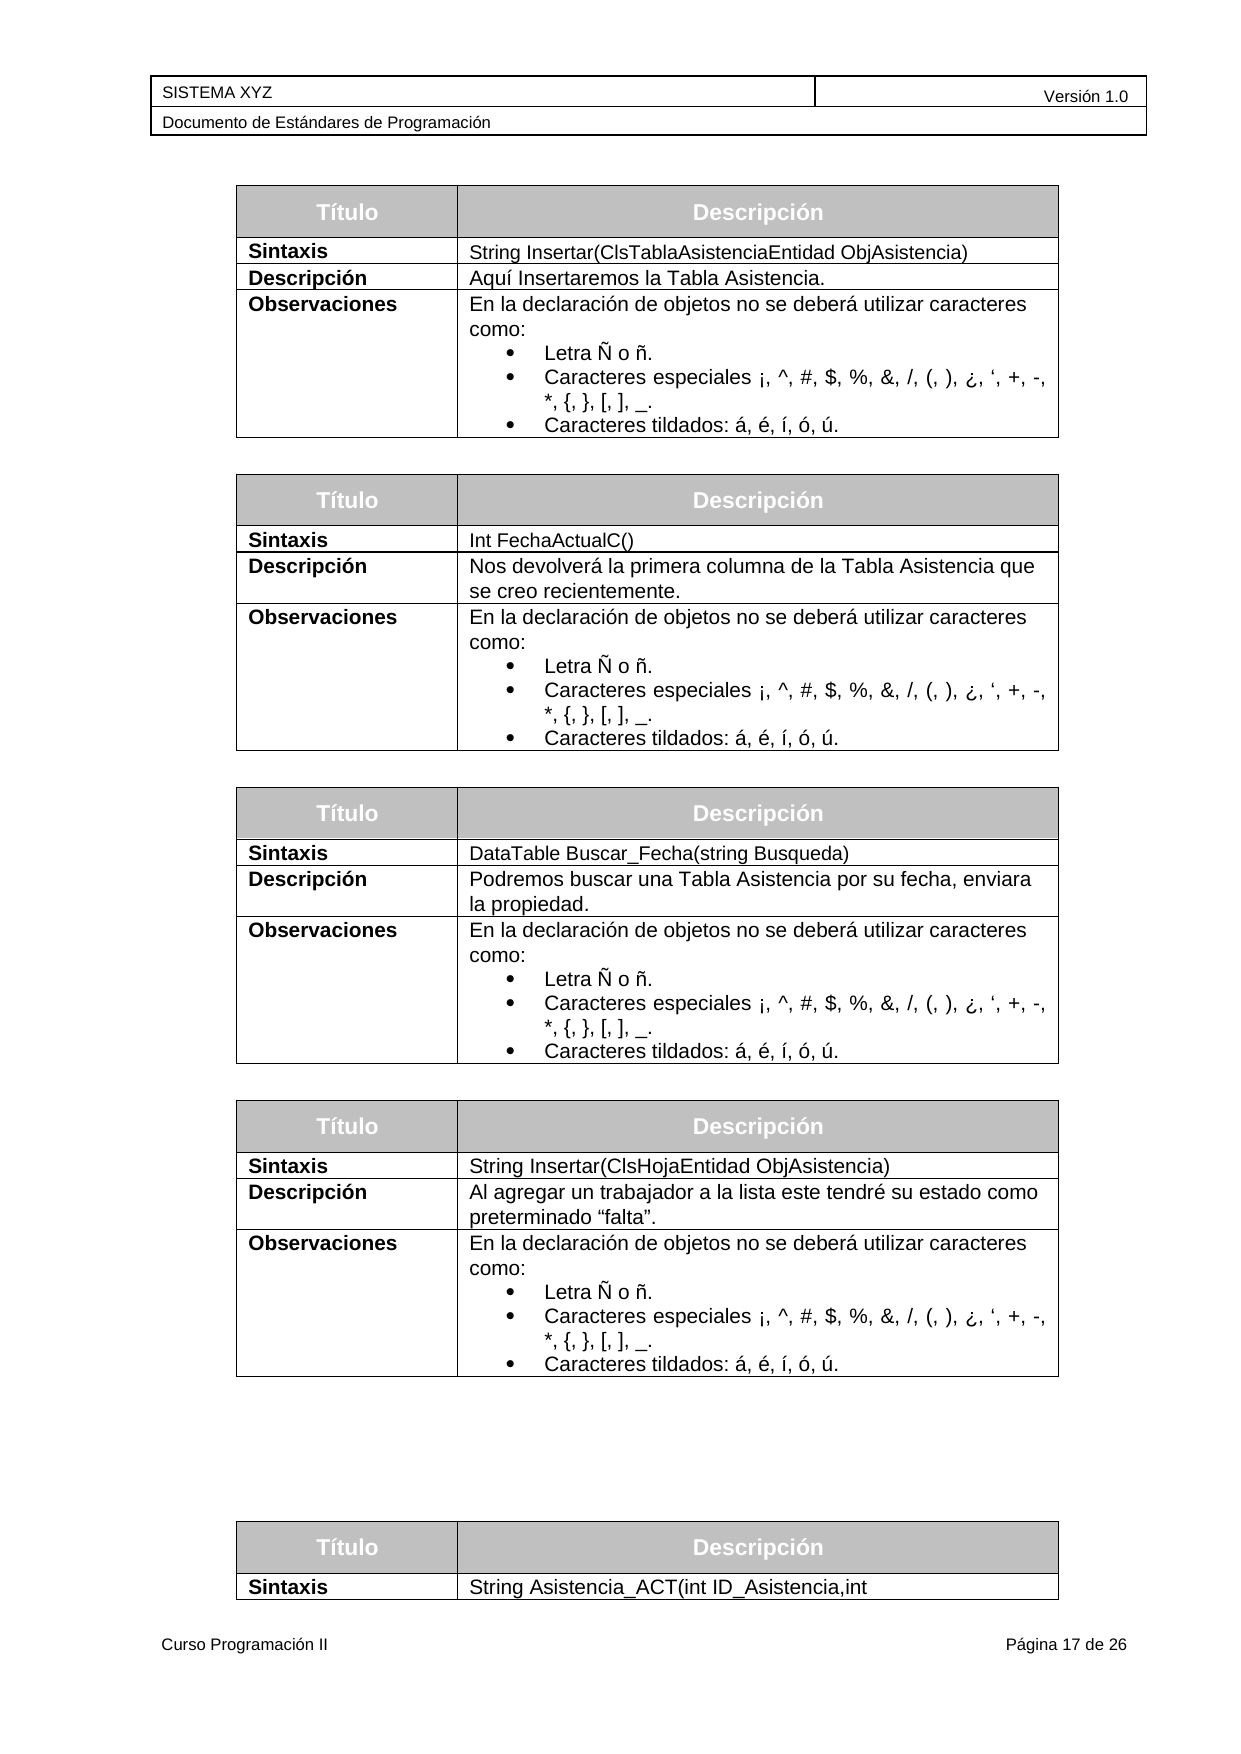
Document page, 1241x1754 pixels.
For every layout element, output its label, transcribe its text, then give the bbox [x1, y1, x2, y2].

table_cell Sintaxis [237, 526, 457, 551]
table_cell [458, 290, 1058, 437]
table_cell Int FechaActualC() [458, 526, 1058, 551]
table_cell String Insertar(ClsHojaEntidad ObjAsistencia) [458, 1153, 1058, 1178]
table_header Título [237, 1101, 457, 1152]
table_cell Descripción [237, 866, 457, 916]
table_cell Observaciones [237, 290, 457, 437]
table_cell Sintaxis [237, 1153, 457, 1178]
table_cell Descripción [237, 553, 457, 602]
table_cell String Insertar(ClsTablaAsistenciaEntidad ObjAsistencia) [458, 238, 1058, 263]
table_cell Descripción [237, 264, 457, 289]
table_header Descripción [458, 788, 1058, 838]
table_header Título [237, 475, 457, 525]
table_cell Observaciones [237, 1230, 457, 1376]
table_header Descripción [458, 1101, 1058, 1152]
table_cell Podremos buscar una Tabla Asistencia por su fecha, enviara la propiedad. [458, 866, 1058, 916]
table_header Descripción [458, 475, 1058, 525]
table_header Título [237, 788, 457, 838]
table_cell Observaciones [237, 917, 457, 1063]
table_cell Al agregar un trabajador a la lista este tendré su estado como preterminado “falta”. [458, 1179, 1058, 1229]
table_cell DataTable Buscar_Fecha(string Busqueda) [458, 840, 1058, 864]
table_cell Aquí Insertaremos la Tabla Asistencia. [458, 264, 1058, 289]
table_header Descripción [458, 186, 1058, 237]
table_header Título [237, 186, 457, 237]
table_cell Sintaxis [237, 238, 457, 263]
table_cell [458, 1574, 1058, 1599]
table_cell Descripción [237, 1179, 457, 1229]
table_cell Observaciones [237, 604, 457, 750]
table_cell Sintaxis [237, 1574, 457, 1599]
table_cell Sintaxis [237, 840, 457, 864]
table_header Descripción [458, 1522, 1058, 1573]
table_header Título [237, 1522, 457, 1573]
table_cell Nos devolverá la primera columna de la Tabla Asistencia que se creo recientemente. [458, 553, 1058, 602]
